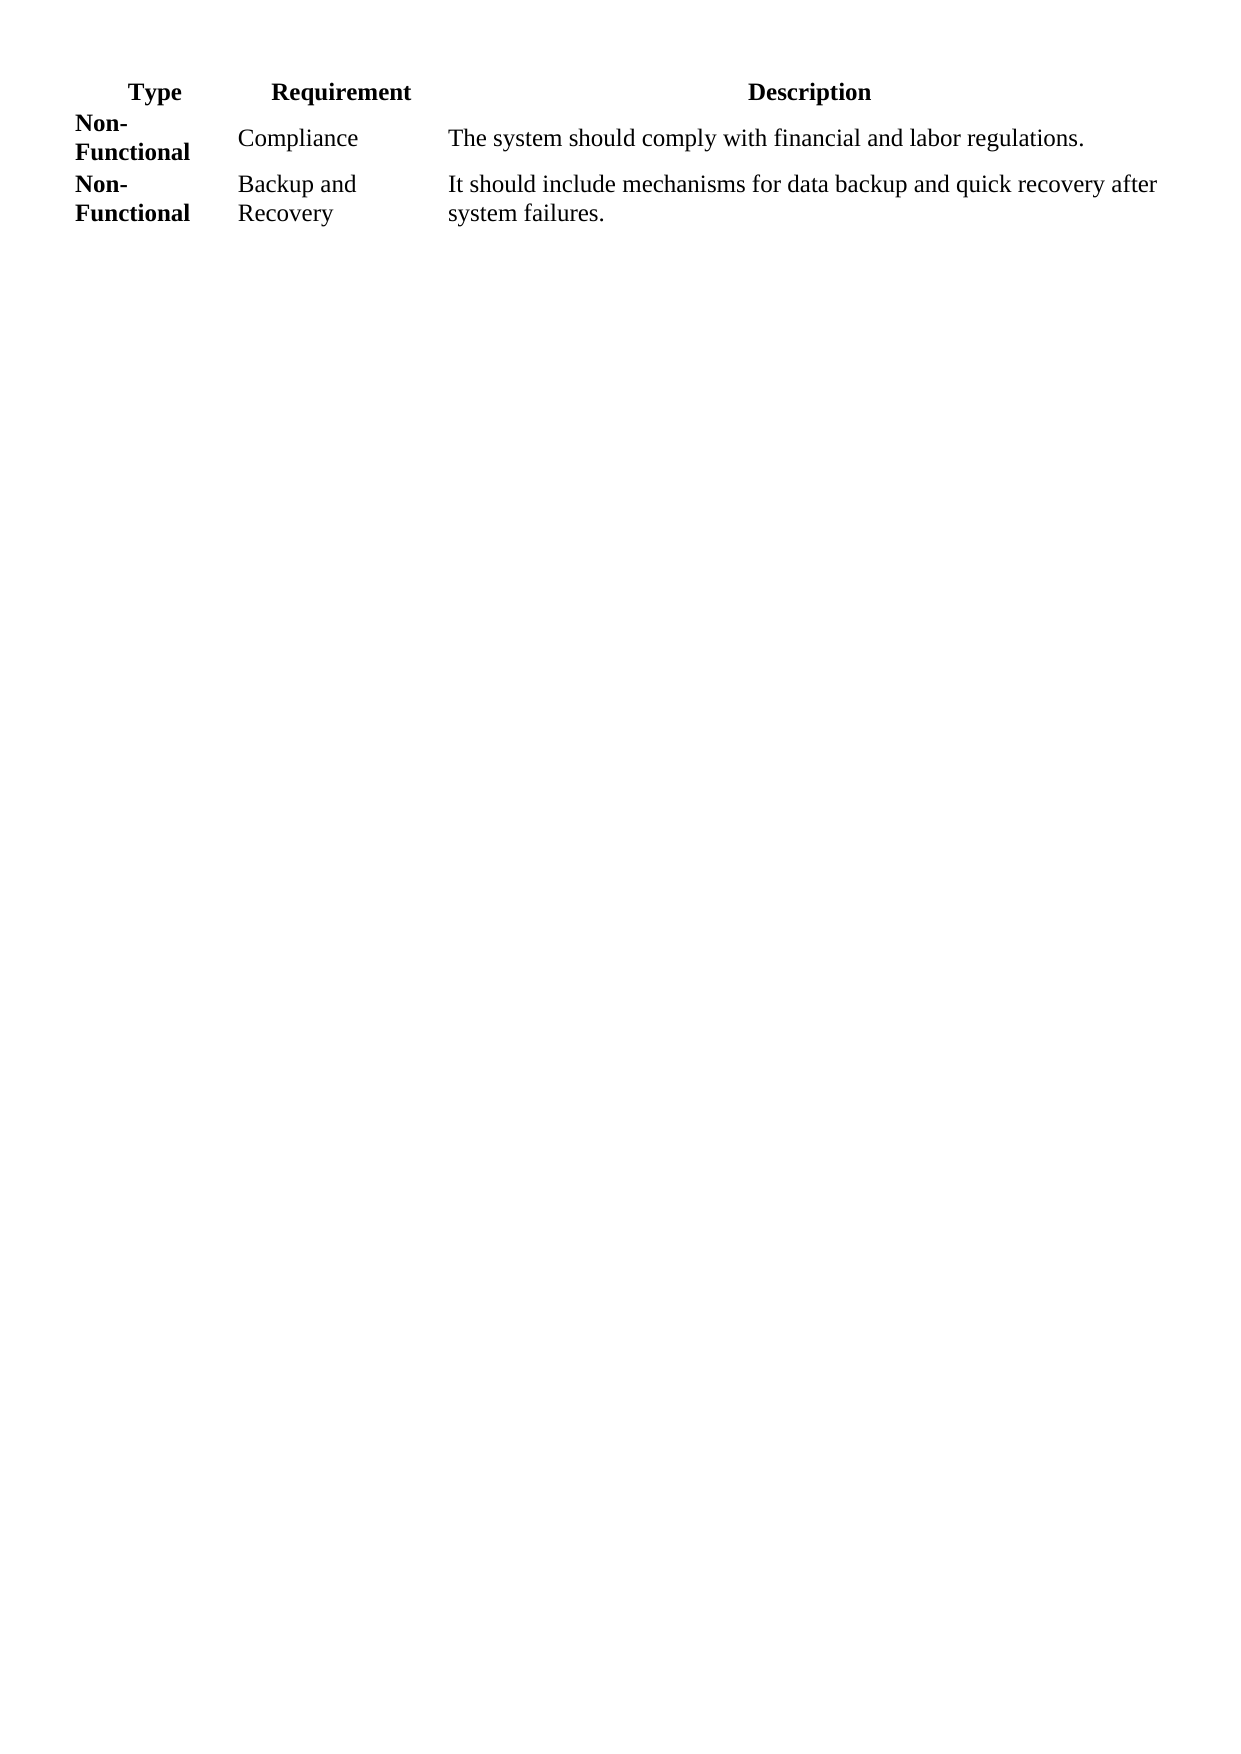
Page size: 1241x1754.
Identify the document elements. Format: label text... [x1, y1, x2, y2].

table_cell Non-Functional [74, 107, 236, 167]
table_cell Non-Functional [74, 168, 236, 228]
table_cell The system should comply with financial and labor regulations. [446, 107, 1173, 167]
table_header Description [446, 75, 1173, 107]
table_cell Backup and Recovery [236, 168, 446, 228]
table_cell Compliance [236, 107, 446, 167]
table_header Requirement [236, 75, 446, 107]
table_header Type [74, 75, 236, 107]
table_cell It should include mechanisms for data backup and quick recovery after system failures. [446, 168, 1173, 228]
